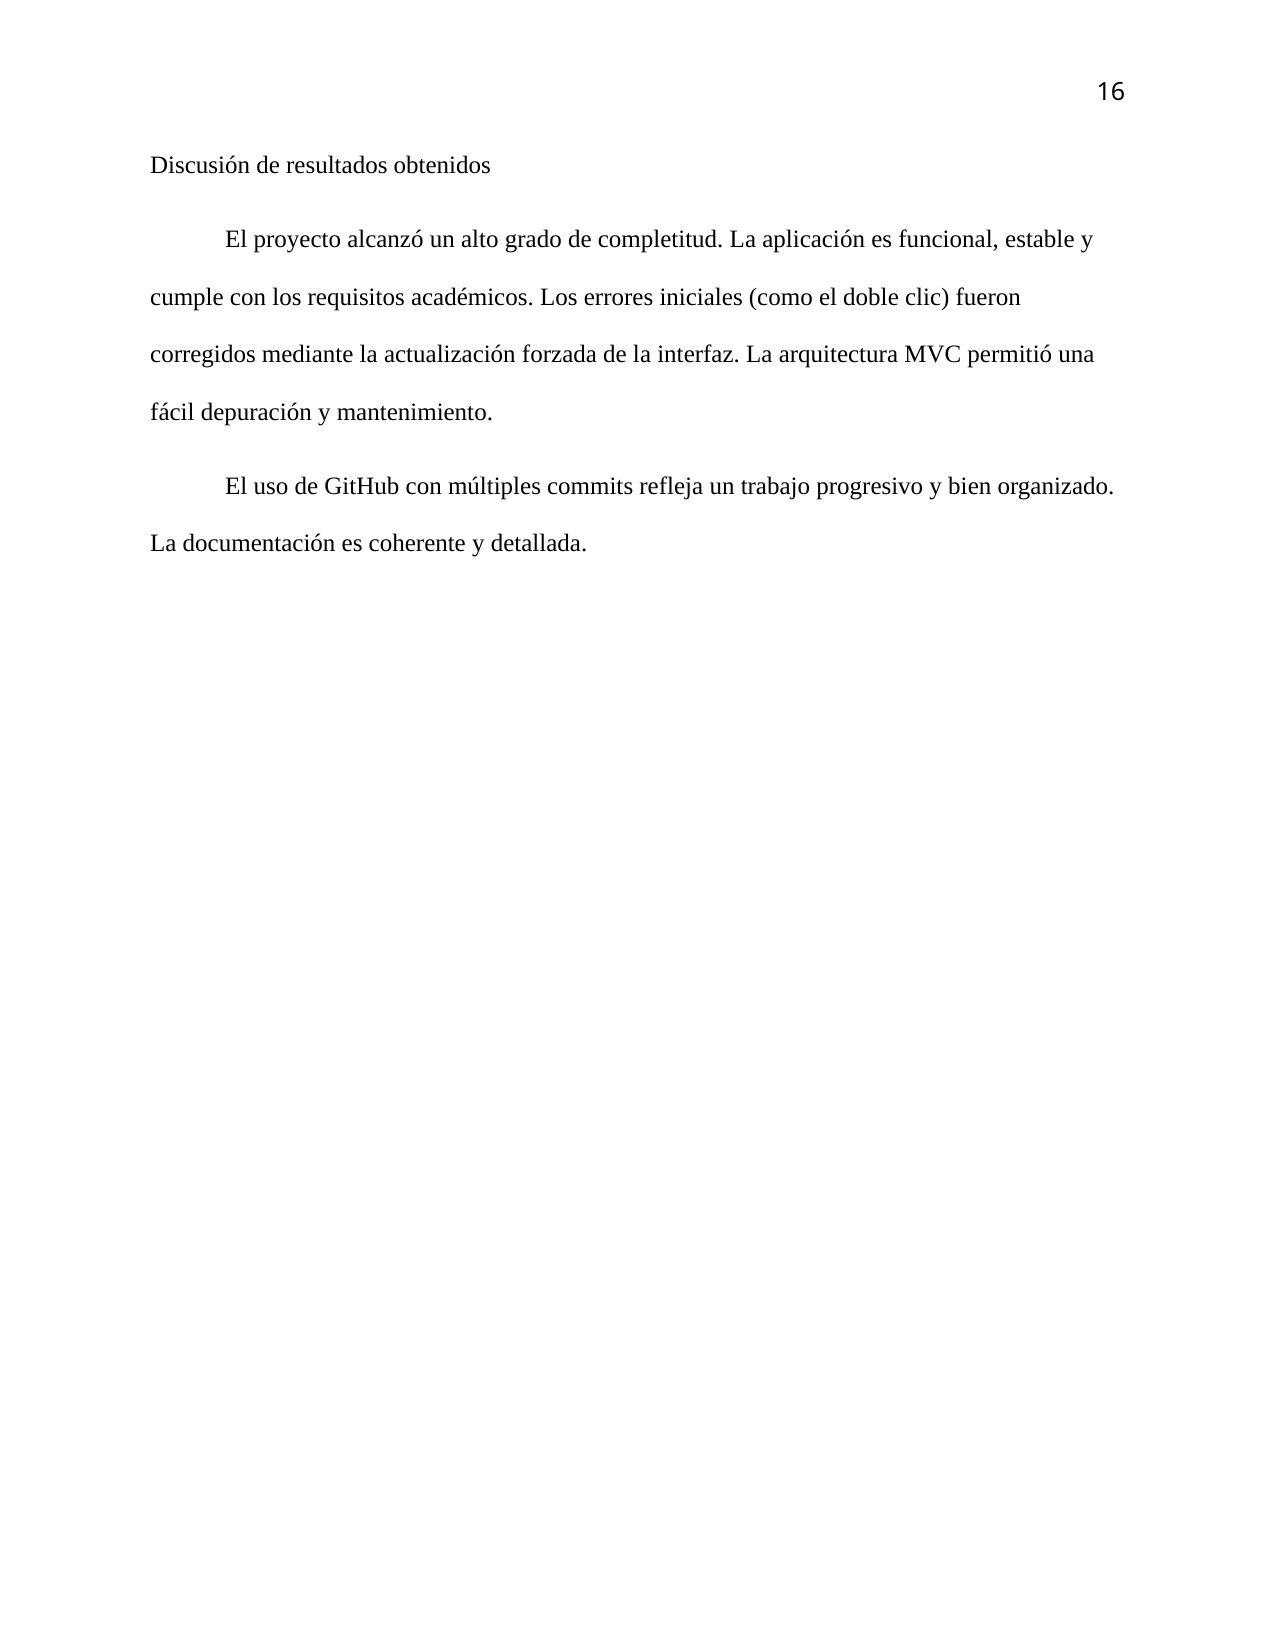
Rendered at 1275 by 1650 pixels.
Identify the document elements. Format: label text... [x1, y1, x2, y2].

text Discusión de resultados obtenidos [150, 150, 1125, 179]
text El proyecto alcanzó un alto grado de completitud. La aplicación es funcional, estable y cumple con los requisitos académicos. Los errores iniciales (como el doble clic) fueron corregidos mediante la actualización forzada de la interfaz. La arquitectura MVC permitió una fácil depuración y mantenimiento. [150, 224, 1125, 425]
text El uso de GitHub con múltiples commits refleja un trabajo progresivo y bien organizado. La documentación es coherente y detallada. [150, 471, 1125, 557]
